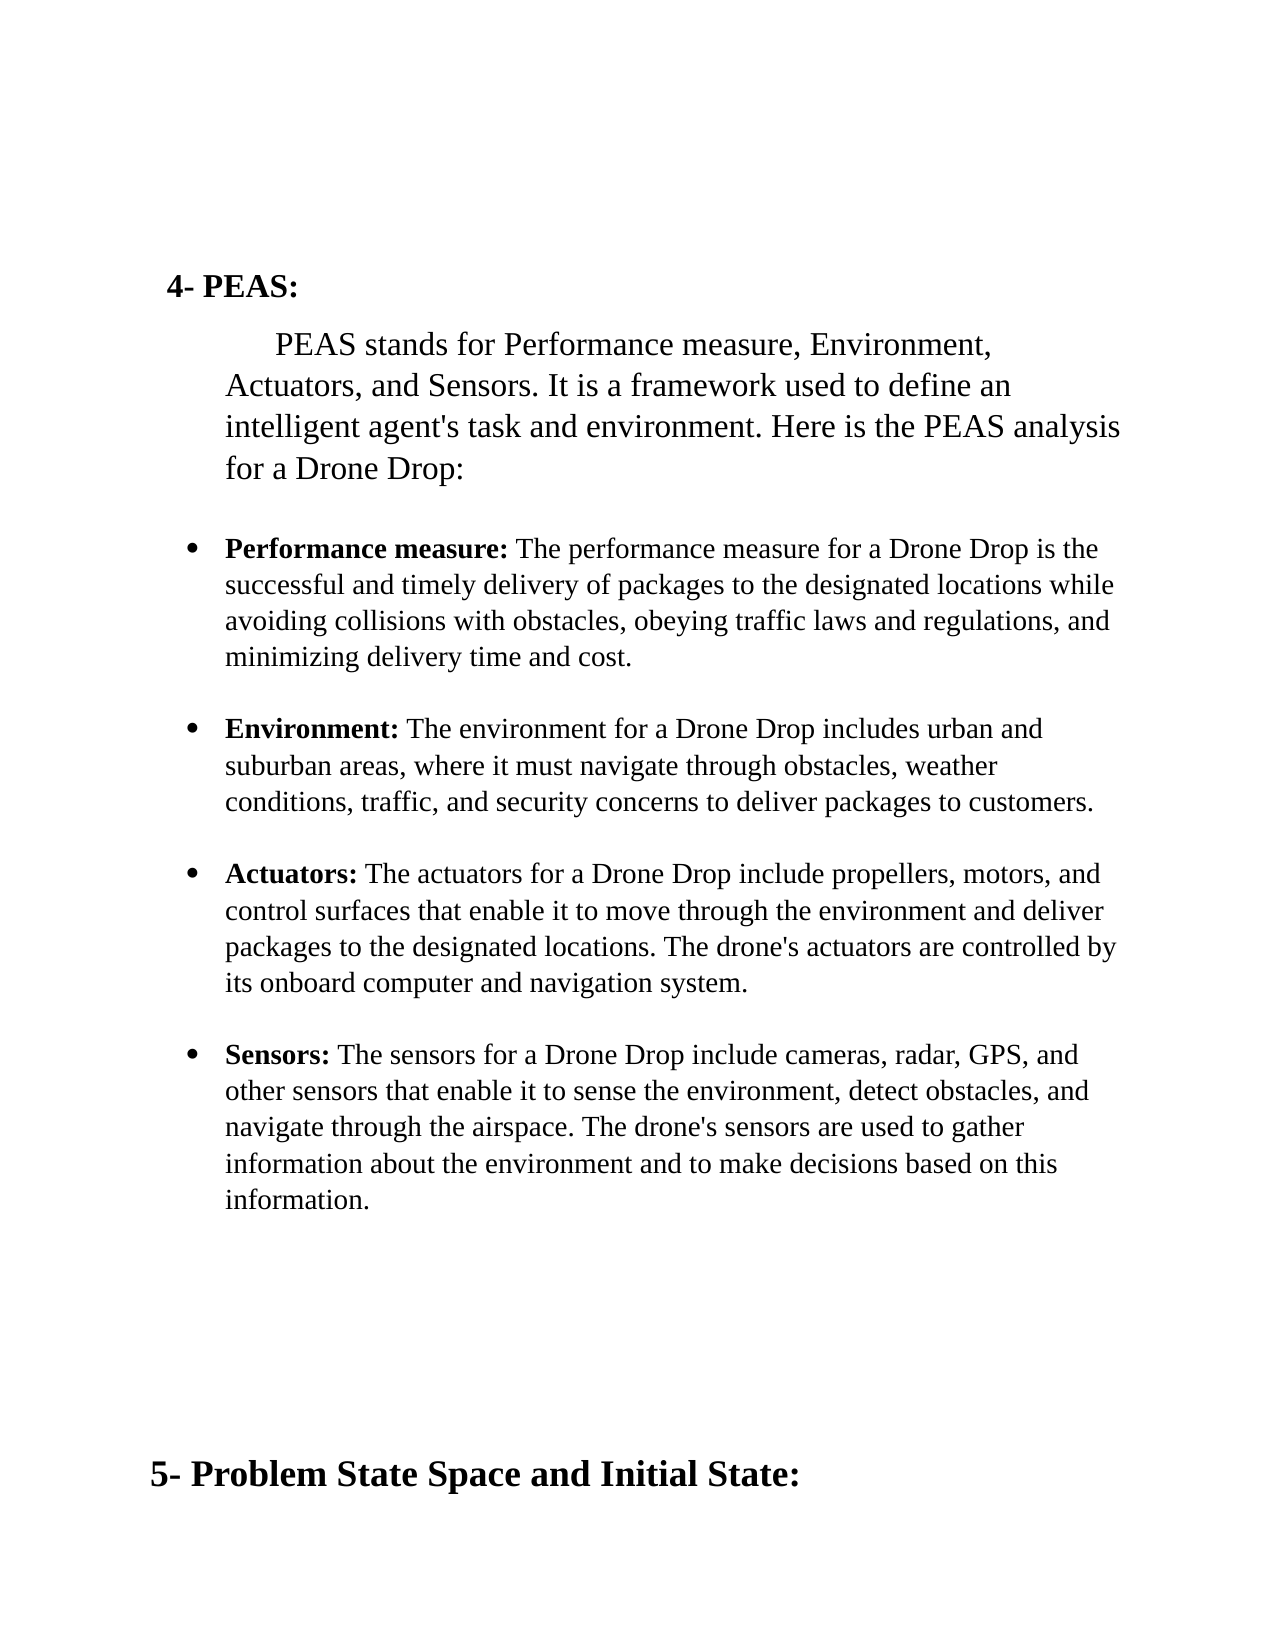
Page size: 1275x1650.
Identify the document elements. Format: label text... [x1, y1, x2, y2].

list Actuators: The actuators for a Drone Drop include propellers, motors, and control surfaces that enable it to move through the environment and deliver packages to the designated locations. The drone's actuators are controlled by its onboard computer and navigation system. [187, 856, 1125, 998]
list Environment: The environment for a Drone Drop includes urban and suburban areas, where it must navigate through obstacles, weather conditions, traffic, and security concerns to deliver packages to customers. [187, 712, 1125, 818]
list Sensors: The sensors for a Drone Drop include cameras, radar, GPS, and other sensors that enable it to sense the environment, detect obstacles, and navigate through the airspace. The drone's sensors are used to gather information about the environment and to make decisions based on this information. [187, 1037, 1125, 1215]
list Performance measure: The performance measure for a Drone Drop is the successful and timely delivery of packages to the designated locations while avoiding collisions with obstacles, obeying traffic laws and regulations, and minimizing delivery time and cost. [187, 531, 1125, 673]
list PEAS stands for Performance measure, Environment, Actuators, and Sensors. It is a framework used to define an intelligent agent's task and environment. Here is the PEAS analysis for a Drone Drop: [225, 324, 1125, 486]
text 5- Problem State Space and Initial State: [150, 1451, 1125, 1494]
text 4- PEAS: [150, 266, 1125, 304]
